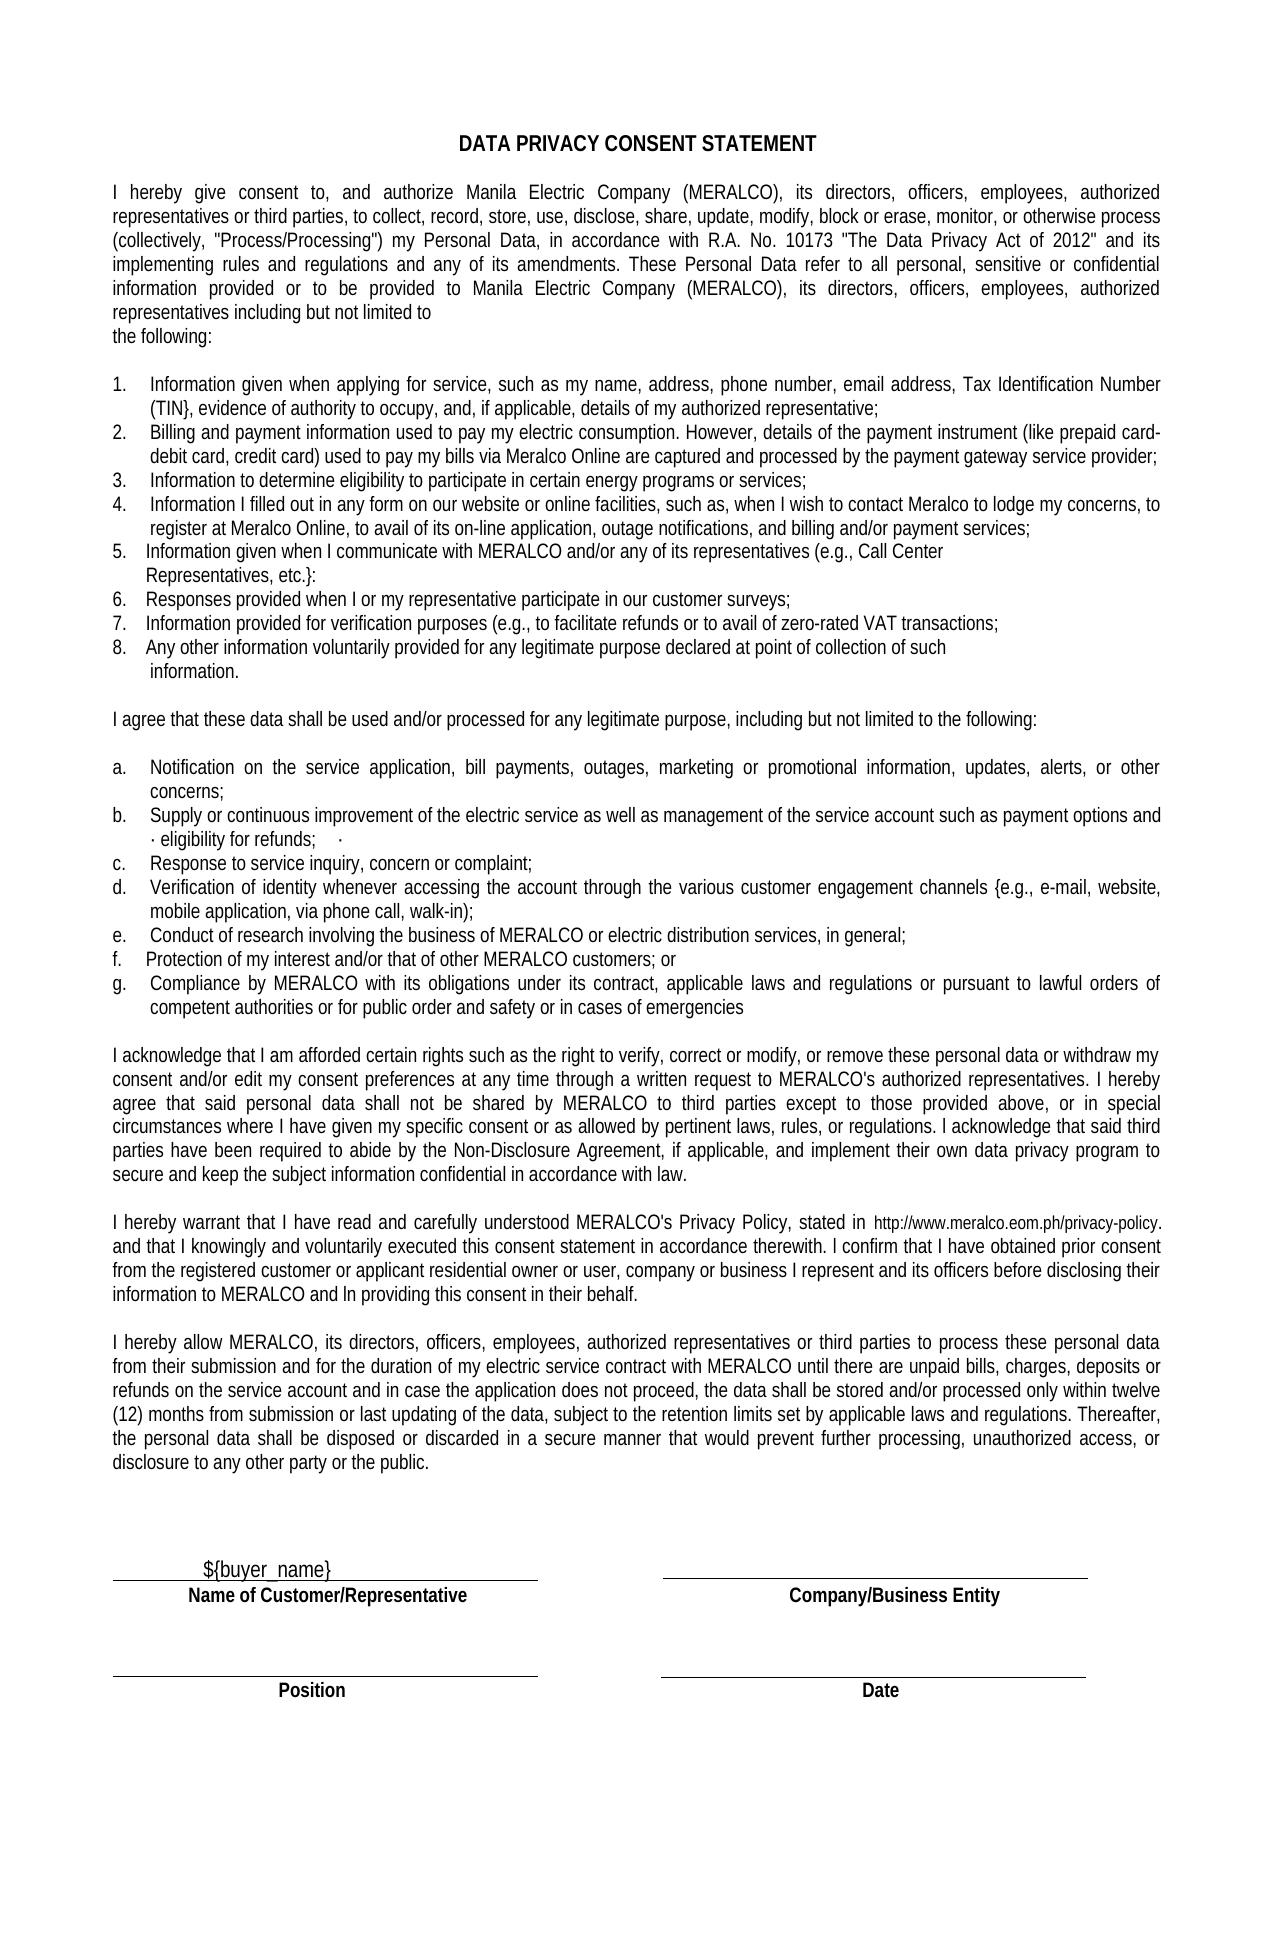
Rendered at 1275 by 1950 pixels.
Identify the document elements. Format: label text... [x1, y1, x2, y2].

text the following: [112, 324, 1162, 348]
text I hereby allow MERALCO, its directors, officers, employees, authorized representatives or third parties to process these personal data from their submission and for the duration of my electric service contract with MERALCO until there are unpaid bills, charges, deposits or refunds on the service account and in case the application does not proceed, the data shall be stored and/or processed only within twelve (12) months from submission or last updating of the data, subject to the retention limits set by applicable laws and regulations. Thereafter, the personal data shall be disposed or discarded in a secure manner that would prevent further processing, unauthorized access, or disclosure to any other party or the public. [112, 1330, 1162, 1474]
text I hereby give consent to, and authorize Manila Electric Company (MERALCO), its directors, officers, employees, authorized representatives or third parties, to collect, record, store, use, disclose, share, update, modify, block or erase, monitor, or otherwise process (collectively, "Process/Processing") my Personal Data, in accordance with R.A. No. 10173 "The Data Privacy Act of 2012" and its implementing rules and regulations and any of its amendments. These Personal Data refer to all personal, sensitive or confidential information provided or to be provided to Manila Electric Company (MERALCO), its directors, officers, employees, authorized representatives including but not limited to [112, 180, 1162, 324]
text 8. Any other information voluntarily provided for any legitimate purpose declared at point of collection of such [112, 635, 1162, 659]
text Position Date [112, 1678, 1162, 1730]
text 5. Information given when I communicate with MERALCO and/or any of its representatives (e.g., Call Center [112, 539, 1162, 563]
text c. Response to service inquiry, concern or complaint; [112, 851, 1162, 875]
text 1. Information given when applying for service, such as my name, address, phone number, email address, Tax Identification Number (TIN}, evidence of authority to occupy, and, if applicable, details of my authorized representative; [112, 372, 1162, 420]
text a. Notification on the service application, bill payments, outages, marketing or promotional information, updates, alerts, or other concerns; [112, 755, 1162, 803]
text information. [112, 659, 1162, 683]
text b. Supply or continuous improvement of the electric service as well as management of the service account such as payment options and · eligibility for refunds; · [112, 803, 1162, 851]
text d. Verification of identity whenever accessing the account through the various customer engagement channels {e.g., e-mail, website, mobile application, via phone call, walk-in); [112, 875, 1162, 923]
text DATA PRIVACY CONSENT STATEMENT [112, 130, 1162, 156]
text I hereby warrant that I have read and carefully understood MERALCO's Privacy Policy, stated in http://www.meralco.eom.ph/privacy-policy. and that I knowingly and voluntarily executed this consent statement in accordance therewith. l confirm that I have obtained prior consent from the registered customer or applicant residential owner or user, company or business I represent and its officers before disclosing their information to MERALCO and ln providing this consent in their behalf. [112, 1210, 1162, 1306]
text 7. Information provided for verification purposes (e.g., to facilitate refunds or to avail of zero-rated VAT transactions; [112, 611, 1162, 635]
text Representatives, etc.}: [112, 563, 1162, 587]
text 3. Information to determine eligibility to participate in certain energy programs or services; [112, 468, 1162, 492]
text 2. Billing and payment information used to pay my electric consumption. However, details of the payment instrument (like prepaid card-debit card, credit card) used to pay my bills via Meralco Online are captured and processed by the payment gateway service provider; [112, 420, 1162, 468]
text Name of Customer/Representative Company/Business Entity [112, 1583, 1162, 1607]
text I acknowledge that I am afforded certain rights such as the right to verify, correct or modify, or remove these personal data or withdraw my consent and/or edit my consent preferences at any time through a written request to MERALCO's authorized representatives. I hereby agree that said personal data shall not be shared by MERALCO to third parties except to those provided above, or in special circumstances where I have given my specific consent or as allowed by pertinent laws, rules, or regulations. l acknowledge that said third parties have been required to abide by the Non-Disclosure Agreement, if applicable, and implement their own data privacy program to secure and keep the subject information confidential in accordance with law. [112, 1043, 1162, 1186]
text g. Compliance by MERALCO with its obligations under its contract, applicable laws and regulations or pursuant to lawful orders of competent authorities or for public order and safety or in cases of emergencies [112, 971, 1162, 1019]
text ${buyer_name} [112, 1556, 1162, 1583]
text f. Protection of my interest and/or that of other MERALCO customers; or [112, 947, 1162, 971]
text 4. Information I filled out in any form on our website or online facilities, such as, when I wish to contact Meralco to lodge my concerns, to register at Meralco Online, to avail of its on-line application, outage notifications, and billing and/or payment services; [112, 492, 1162, 539]
text 6. Responses provided when I or my representative participate in our customer surveys; [112, 587, 1162, 611]
text e. Conduct of research involving the business of MERALCO or electric distribution services, in general; [112, 923, 1162, 947]
text I agree that these data shall be used and/or processed for any legitimate purpose, including but not limited to the following: [112, 707, 1162, 731]
